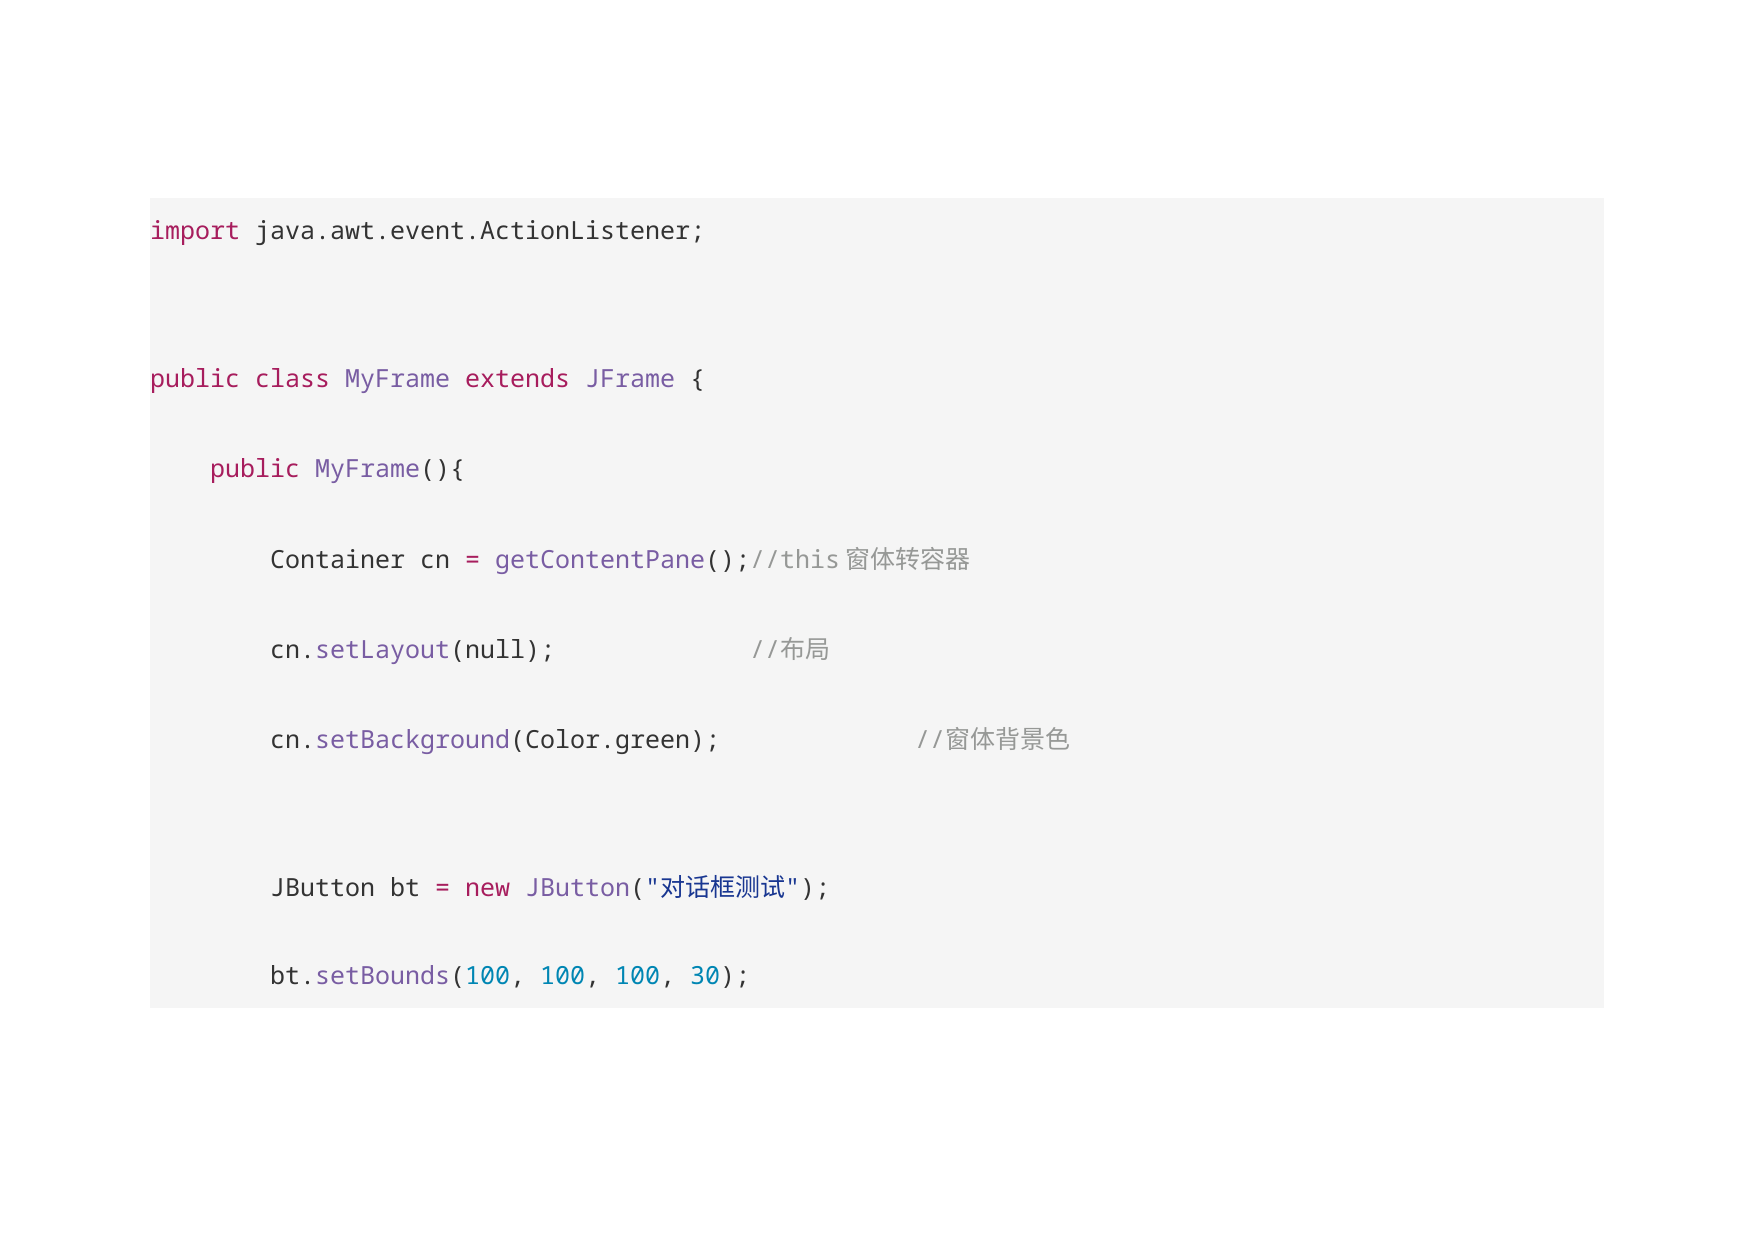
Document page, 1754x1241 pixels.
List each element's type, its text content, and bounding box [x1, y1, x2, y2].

text bt.setBounds(100, 100, 100, 30); [150, 943, 1604, 1008]
text cn.setLayout(null); //布局 [150, 615, 1604, 680]
text public MyFrame(){ [150, 435, 1604, 500]
text JButton bt = new JButton("对话框测试"); [150, 853, 1604, 918]
text Container cn = getContentPane();//this窗体转容器 [150, 525, 1604, 590]
text public class MyFrame extends JFrame { [150, 345, 1604, 410]
text import java.awt.event.ActionListener; [150, 198, 1604, 263]
text cn.setBackground(Color.green); //窗体背景色 [150, 705, 1604, 770]
